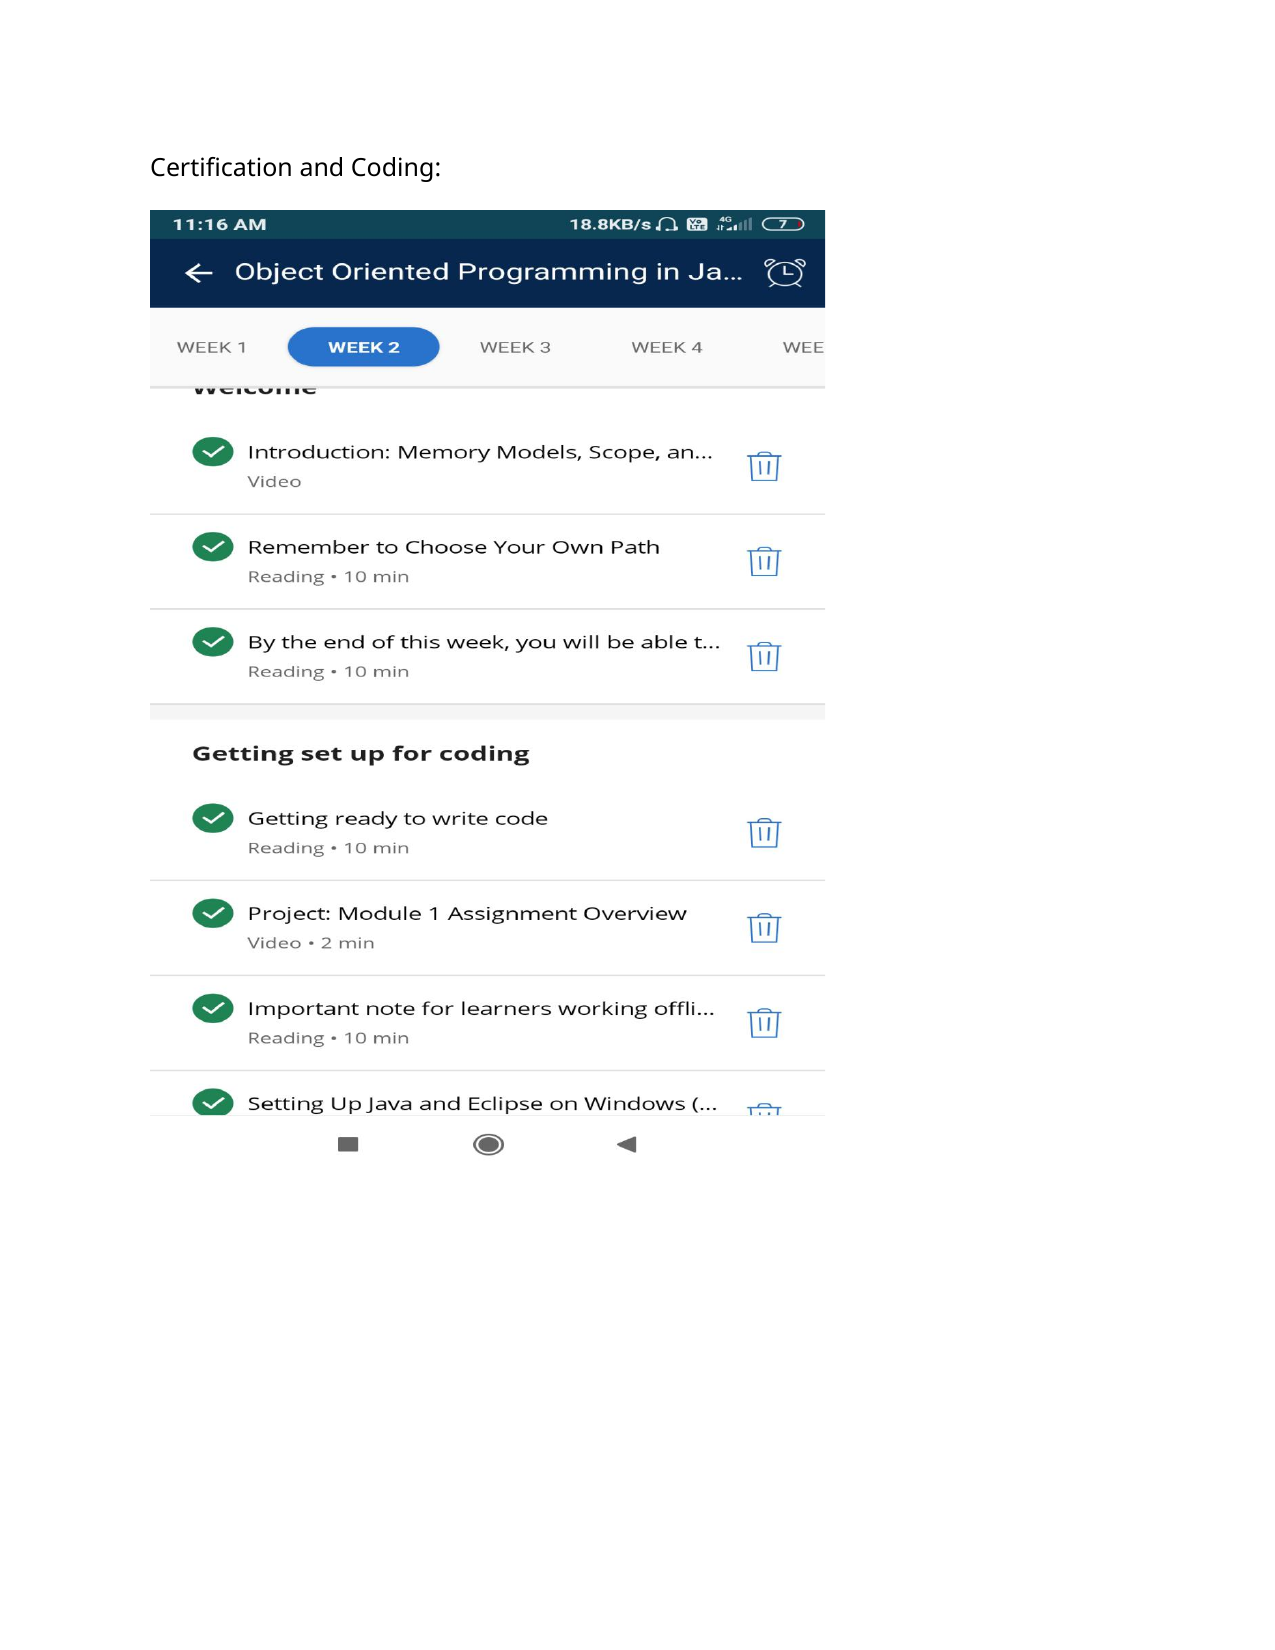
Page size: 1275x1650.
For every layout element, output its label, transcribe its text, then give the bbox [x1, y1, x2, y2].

picture [150, 210, 826, 1173]
text Certification and Coding: [150, 150, 1125, 184]
